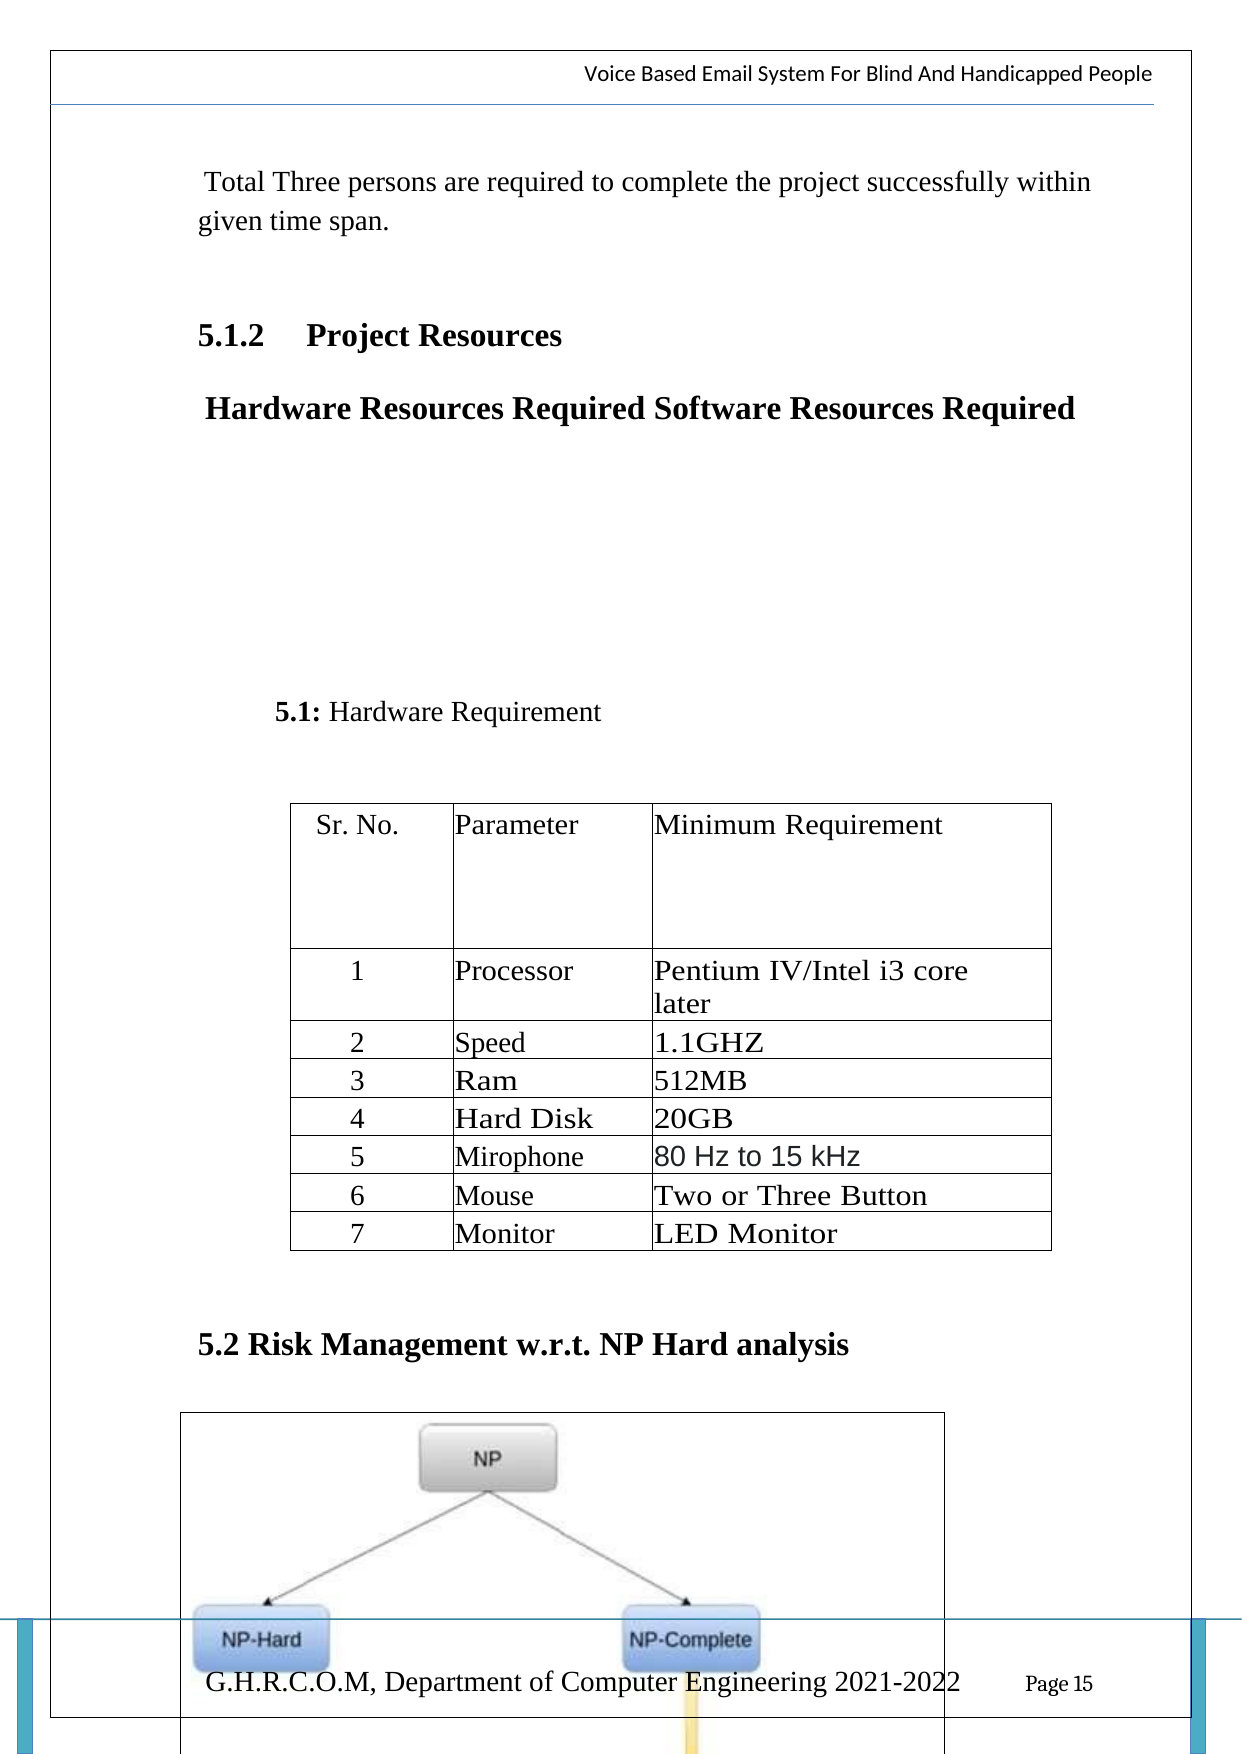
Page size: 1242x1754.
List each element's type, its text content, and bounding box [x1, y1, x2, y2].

table_cell 6 [291, 1174, 453, 1211]
table_cell 80 Hz to 15 kHz [653, 1136, 1051, 1173]
table_cell Processor [454, 949, 652, 1020]
text Total Three persons are required to complete the project successfully within given time span. [198, 164, 1124, 237]
table_cell 4 [291, 1098, 453, 1135]
table_cell 1 [291, 949, 453, 1020]
table_cell 20GB [653, 1098, 1051, 1135]
table_cell 2 [291, 1021, 453, 1058]
text 5.1.2 Project Resources [198, 316, 1124, 354]
table_cell Monitor [454, 1212, 652, 1249]
table_cell Pentium IV/Intel i3 core later [653, 949, 1051, 1020]
table_cell Hard Disk [454, 1098, 652, 1135]
table_cell 3 [291, 1059, 453, 1097]
table_cell Speed [454, 1021, 652, 1058]
text 5.1: Hardware Requirement [273, 704, 1124, 725]
table_header Minimum Requirement [653, 804, 1051, 948]
table_cell Mirophone [454, 1136, 652, 1173]
picture [191, 1420, 786, 1618]
table_cell Mouse [454, 1174, 652, 1211]
table_header Sr. No. [291, 804, 453, 948]
table_cell 1.1GHZ [653, 1021, 1051, 1058]
table_cell Two or Three Button [653, 1174, 1051, 1211]
table_cell 7 [291, 1212, 453, 1249]
text 5.2 Risk Management w.r.t. NP Hard analysis [198, 1324, 1124, 1363]
picture [191, 1718, 786, 1754]
table_cell 512MB [653, 1059, 1051, 1097]
table_cell LED Monitor [653, 1212, 1051, 1249]
table_cell Ram [454, 1059, 652, 1097]
table_header Parameter [454, 804, 652, 948]
picture [191, 1620, 786, 1717]
table_cell 5 [291, 1136, 453, 1173]
text Hardware Resources Required Software Resources Required [198, 388, 1124, 427]
